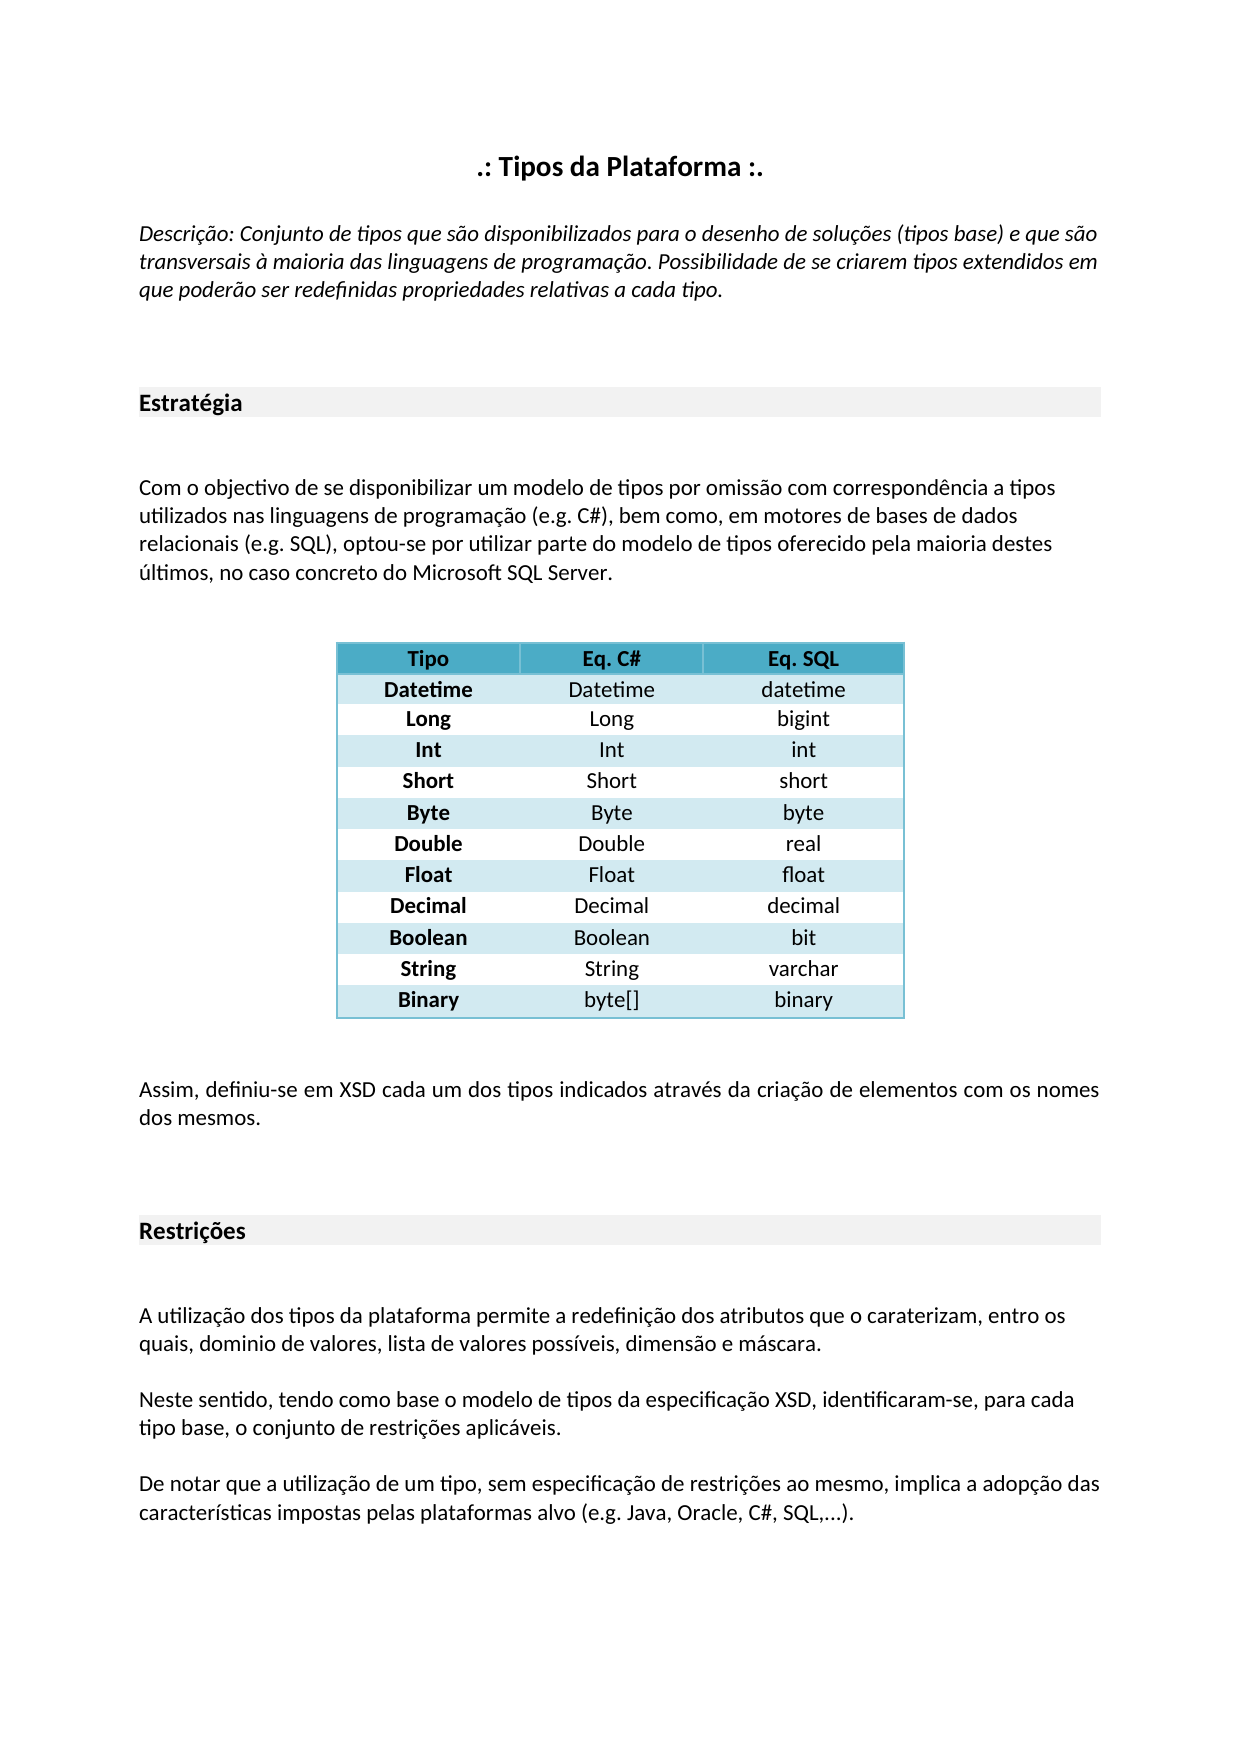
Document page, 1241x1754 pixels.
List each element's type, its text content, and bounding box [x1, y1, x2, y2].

table_cell varchar [703, 954, 903, 985]
table_header Eq. C# [521, 644, 702, 673]
table_cell bit [703, 923, 903, 954]
text Neste sentido, tendo como base o modelo de tipos da especificação XSD, identificaram-se, para cada tipo base, o conjunto de restrições aplicáveis. [139, 1386, 1101, 1442]
text Com o objectivo de se disponibilizar um modelo de tipos por omissão com correspondência a tipos utilizados nas linguagens de programação (e.g. C#), bem como, em motores de bases de dados relacionais (e.g. SQL), optou-se por utilizar parte do modelo de tipos oferecido pela maioria destes últimos, no caso concreto do Microsoft SQL Server. [139, 473, 1101, 586]
table_cell Byte [338, 798, 520, 829]
table_cell bigint [703, 704, 903, 735]
table_cell Double [520, 829, 703, 860]
table_cell Decimal [520, 892, 703, 923]
table_cell float [703, 860, 903, 892]
table_header Tipo [338, 644, 519, 673]
table_cell Float [520, 860, 703, 892]
table_cell decimal [703, 892, 903, 923]
table_cell Long [338, 704, 520, 735]
table_cell Boolean [338, 923, 520, 954]
table_cell Float [338, 860, 520, 892]
table_cell Datetime [520, 675, 703, 704]
table_cell Double [338, 829, 520, 860]
table_cell Binary [338, 985, 520, 1017]
table_cell Byte [520, 798, 703, 829]
table_cell Decimal [338, 892, 520, 923]
text .: Tipos da Plataforma :. [139, 148, 1101, 183]
table_header Eq. SQL [704, 644, 903, 673]
table_cell Short [338, 767, 520, 798]
table_cell Int [338, 735, 520, 767]
table_cell binary [703, 985, 903, 1017]
table_cell Short [520, 767, 703, 798]
text Assim, definiu-se em XSD cada um dos tipos indicados através da criação de elementos com os nomes dos mesmos. [139, 1075, 1101, 1131]
table_cell String [520, 954, 703, 985]
table_cell int [703, 735, 903, 767]
table_cell Datetime [338, 675, 520, 704]
table_cell String [338, 954, 520, 985]
table_cell Boolean [520, 923, 703, 954]
table_cell short [703, 767, 903, 798]
table_cell Int [520, 735, 703, 767]
text Descrição: Conjunto de tipos que são disponibilizados para o desenho de soluções (tipos base) e que são transversais à maioria das linguagens de programação. Possibilidade de se criarem tipos extendidos em que poderão ser redefinidas propriedades relativas a cada tipo. [139, 219, 1101, 303]
table_cell real [703, 829, 903, 860]
table_cell byte[] [520, 985, 703, 1017]
table_cell Long [520, 704, 703, 735]
text A utilização dos tipos da plataforma permite a redefinição dos atributos que o caraterizam, entro os quais, dominio de valores, lista de valores possíveis, dimensão e máscara. [139, 1301, 1101, 1357]
text Estratégia [139, 387, 1101, 417]
table_cell byte [703, 798, 903, 829]
text De notar que a utilização de um tipo, sem especificação de restrições ao mesmo, implica a adopção das características impostas pelas plataformas alvo (e.g. Java, Oracle, C#, SQL,...). [139, 1469, 1101, 1526]
text Restrições [139, 1215, 1101, 1245]
table_cell datetime [703, 675, 903, 704]
